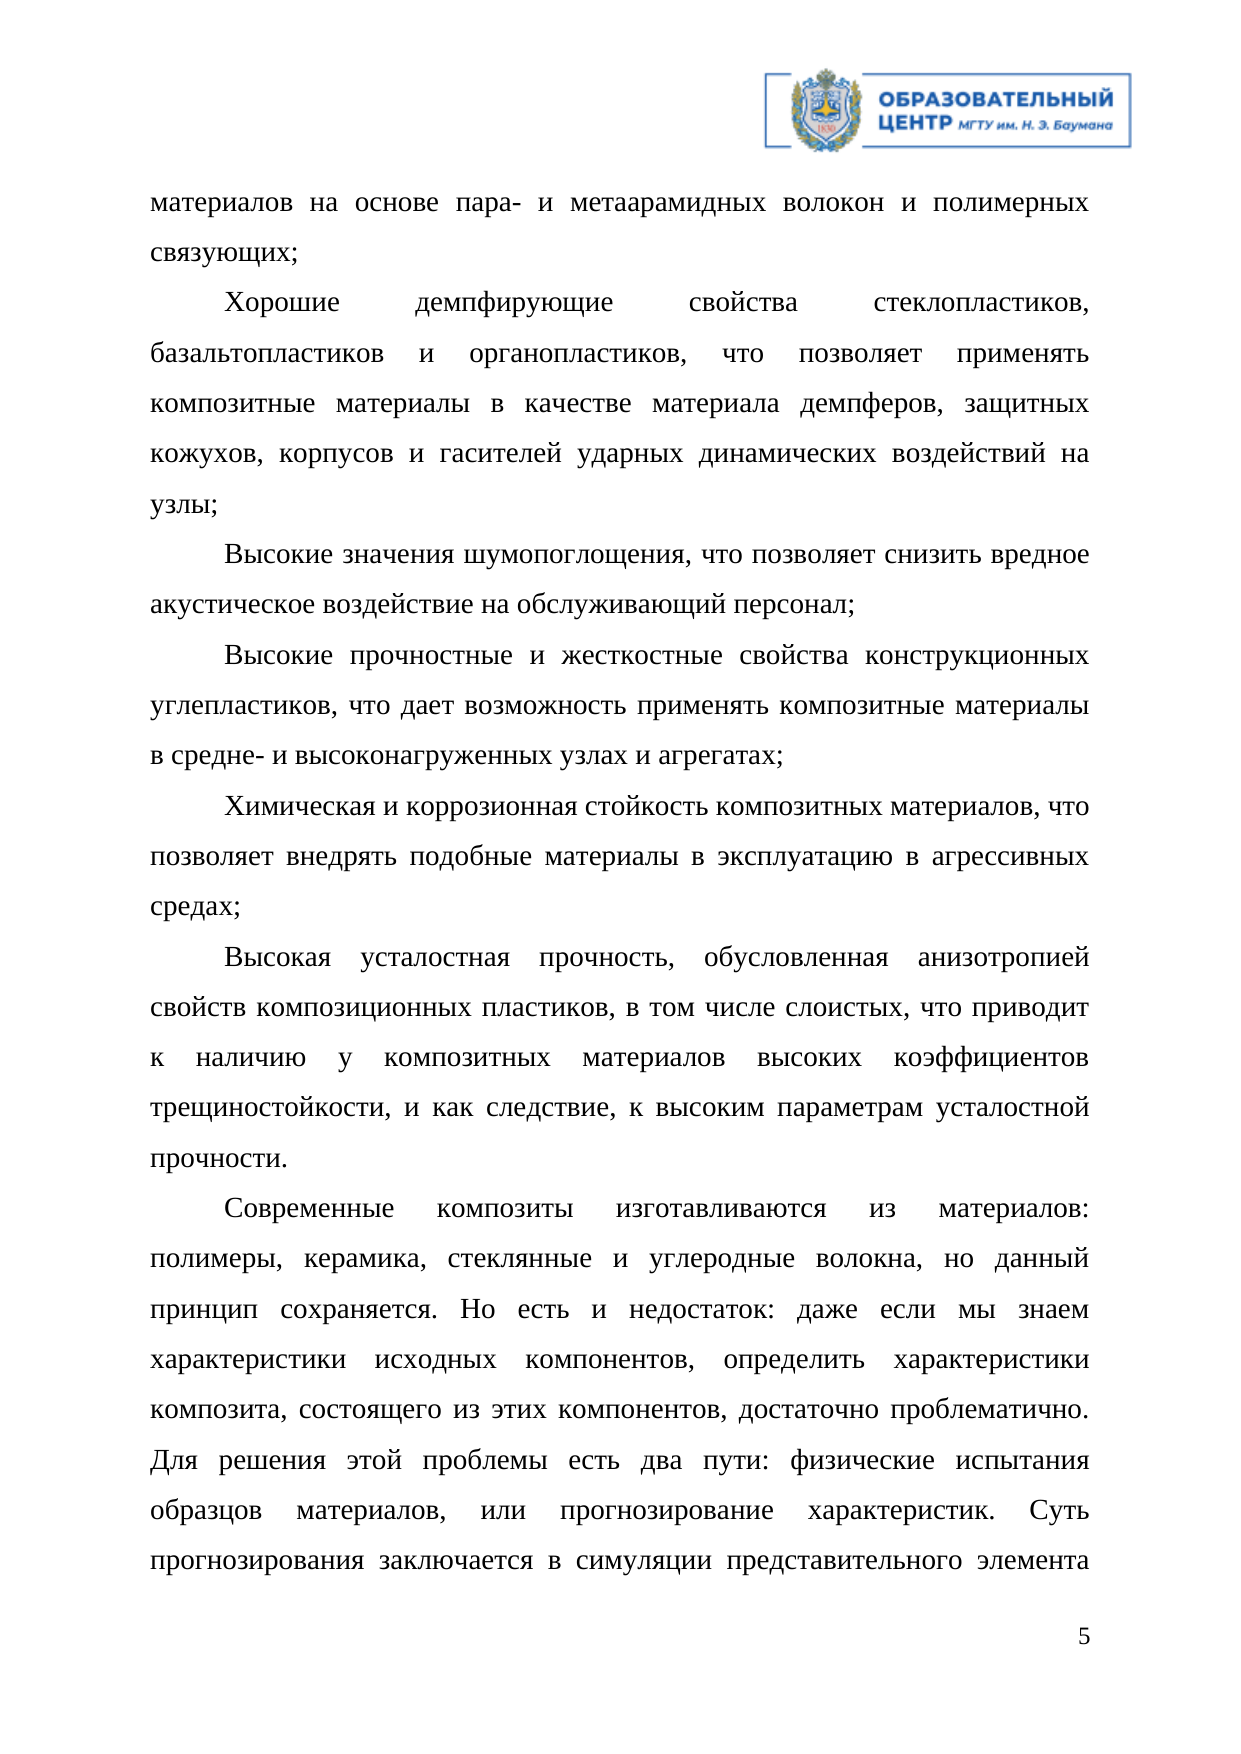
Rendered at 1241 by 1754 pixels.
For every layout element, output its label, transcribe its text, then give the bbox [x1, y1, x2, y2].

picture [734, 45, 1182, 168]
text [150, 150, 1090, 268]
text Хорошие демпфирующие свойства стеклопластиков, базальтопластиков и органопластиков, что позволяет применять композитные материалы в качестве материала демпферов, защитных кожухов, корпусов и гасителей ударных динамических воздействий на узлы; [150, 284, 1090, 519]
text Химическая и коррозионная стойкость композитных материалов, что позволяет внедрять подобные материалы в эксплуатацию в агрессивных средах; [150, 788, 1090, 922]
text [150, 1190, 1090, 1576]
text Высокие значения шумопоглощения, что позволяет снизить вредное акустическое воздействие на обслуживающий персонал; [150, 536, 1090, 620]
text Высокие прочностные и жесткостные свойства конструкционных углепластиков, что дает возможность применять композитные материалы в средне- и высоконагруженных узлах и агрегатах; [150, 637, 1090, 771]
text Высокая усталостная прочность, обусловленная анизотропией свойств композиционных пластиков, в том числе слоистых, что приводит к наличию у композитных материалов высоких коэффициентов трещиностойкости, и как следствие, к высоким параметрам усталостной прочности. [150, 939, 1090, 1173]
